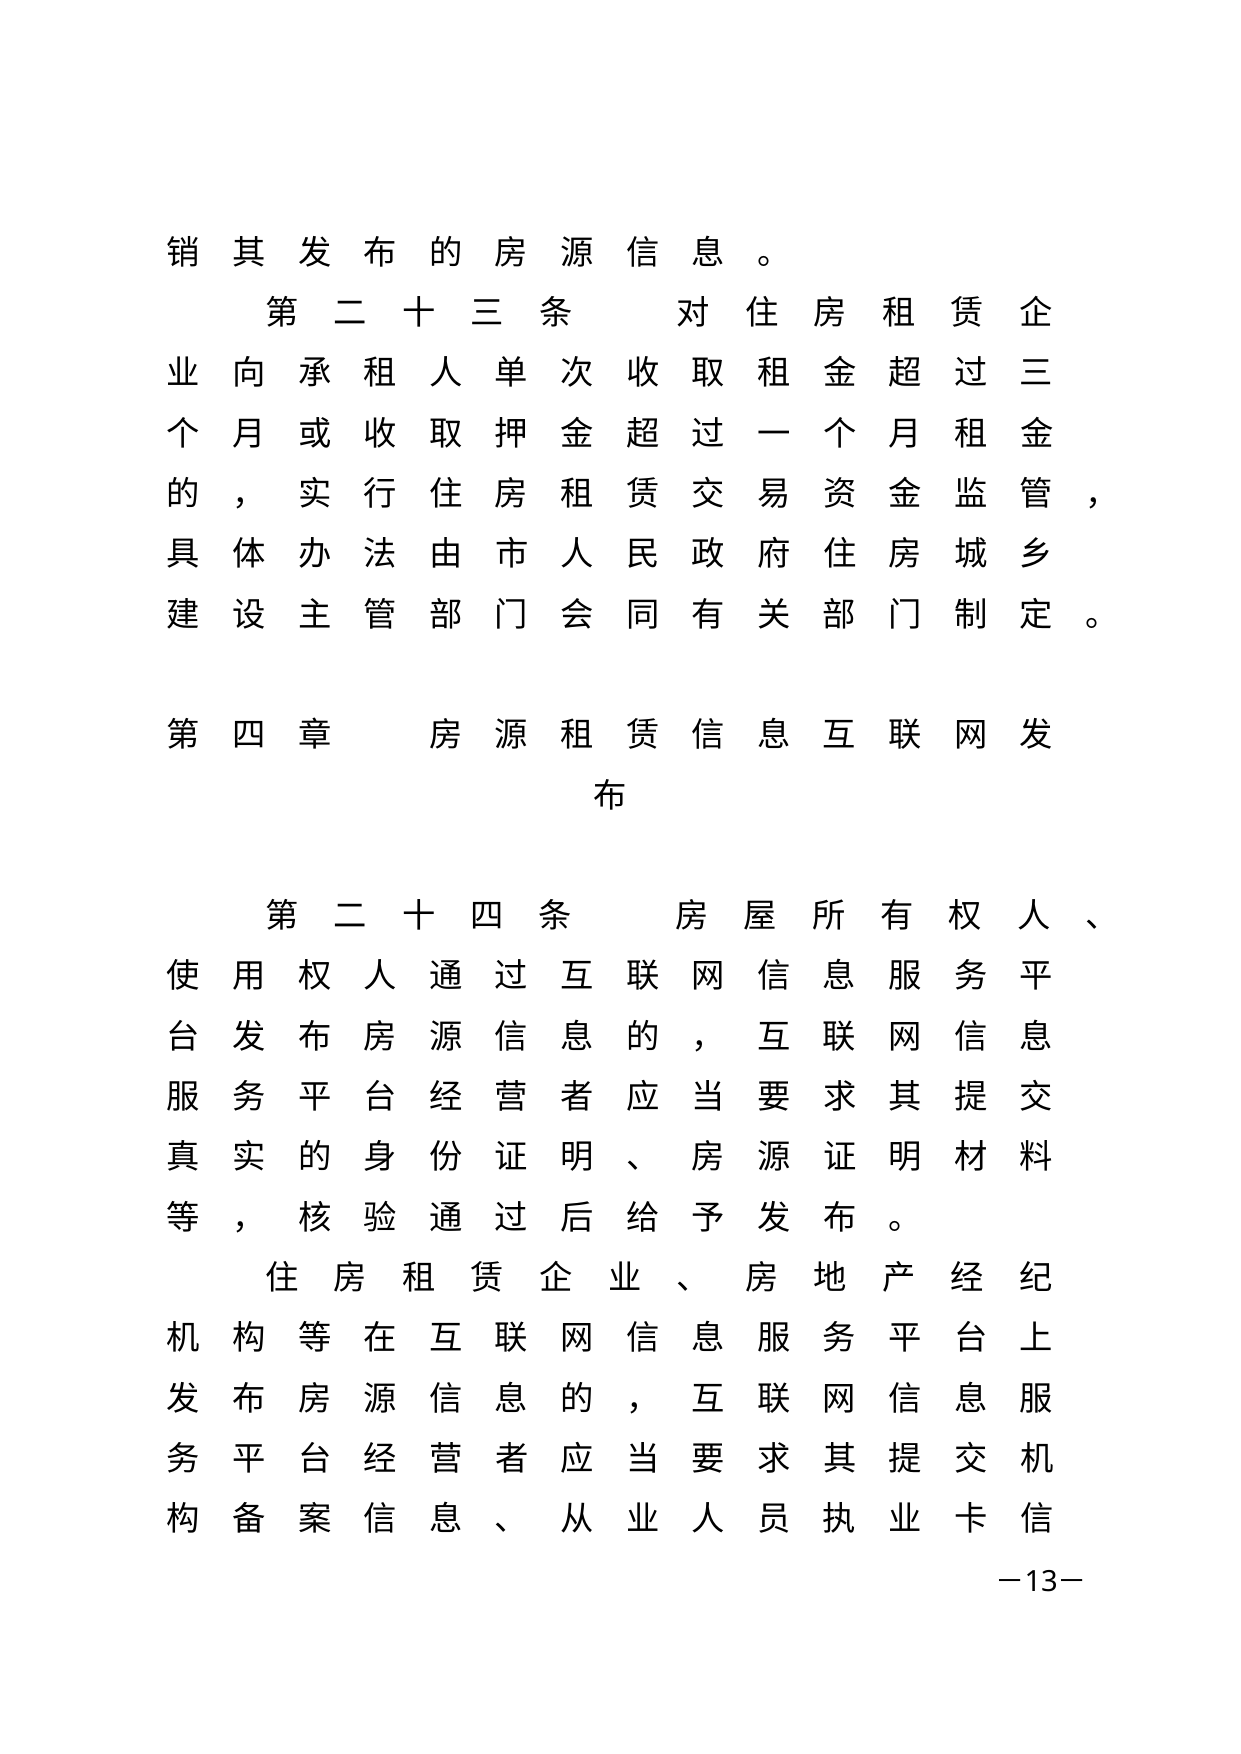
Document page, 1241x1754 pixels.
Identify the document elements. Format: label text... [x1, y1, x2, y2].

text 第四章 房源租赁信息互联网发布 [167, 702, 1085, 823]
text 第二十三条 对住房租赁企业向承租人单次收取租金超过三个月或收取押金超过一个月租金的，实行住房租赁交易资金监管，具体办法由市人民政府住房城乡建设主管部门会同有关部门制定。 [167, 280, 1085, 642]
text 对已租赁的房源应当即时撤销其发布的房源信息。 [167, 219, 1085, 280]
text 住房租赁企业、房地产经纪机构等在互联网信息服务平台上发布房源信息的，互联网信息服务平台经营者应当要求其提交机构备案信息、从业人员执业卡信息及真实房源证明材料，并通过住房租赁管理服务平台进行核验后给予发布。 [167, 1245, 1085, 1546]
text 第二十四条 房屋所有权人、使用权人通过互联网信息服务平台发布房源信息的，互联网信息服务平台经营者应当要求其提交真实的身份证明、房源证明材料等，核验通过后给予发布。 [167, 883, 1085, 1245]
